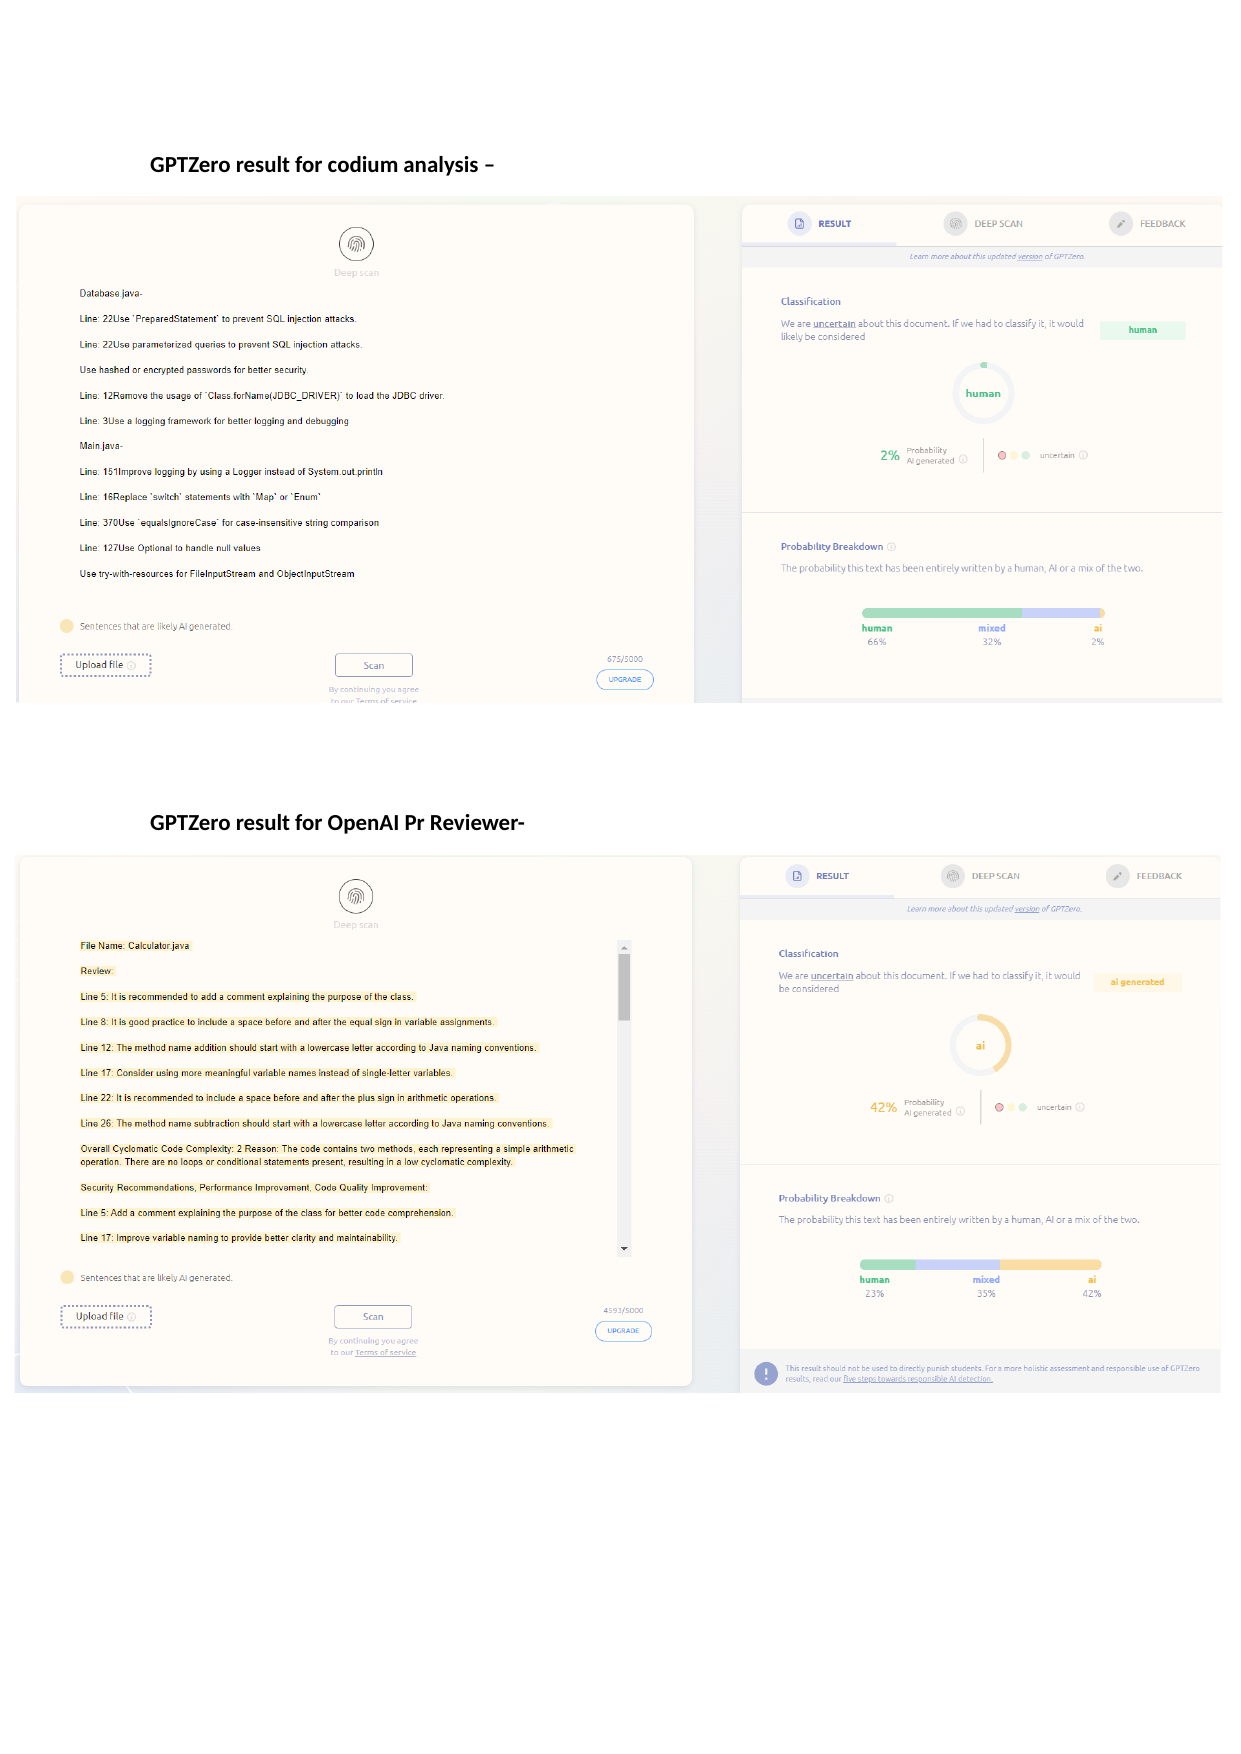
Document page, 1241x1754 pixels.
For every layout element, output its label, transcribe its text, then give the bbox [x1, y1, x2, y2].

text GPTZero result for OpenAI Pr Reviewer- [150, 808, 1090, 836]
picture [16, 196, 1221, 703]
text GPTZero result for codium analysis – [150, 150, 1090, 178]
picture [14, 855, 1220, 1392]
